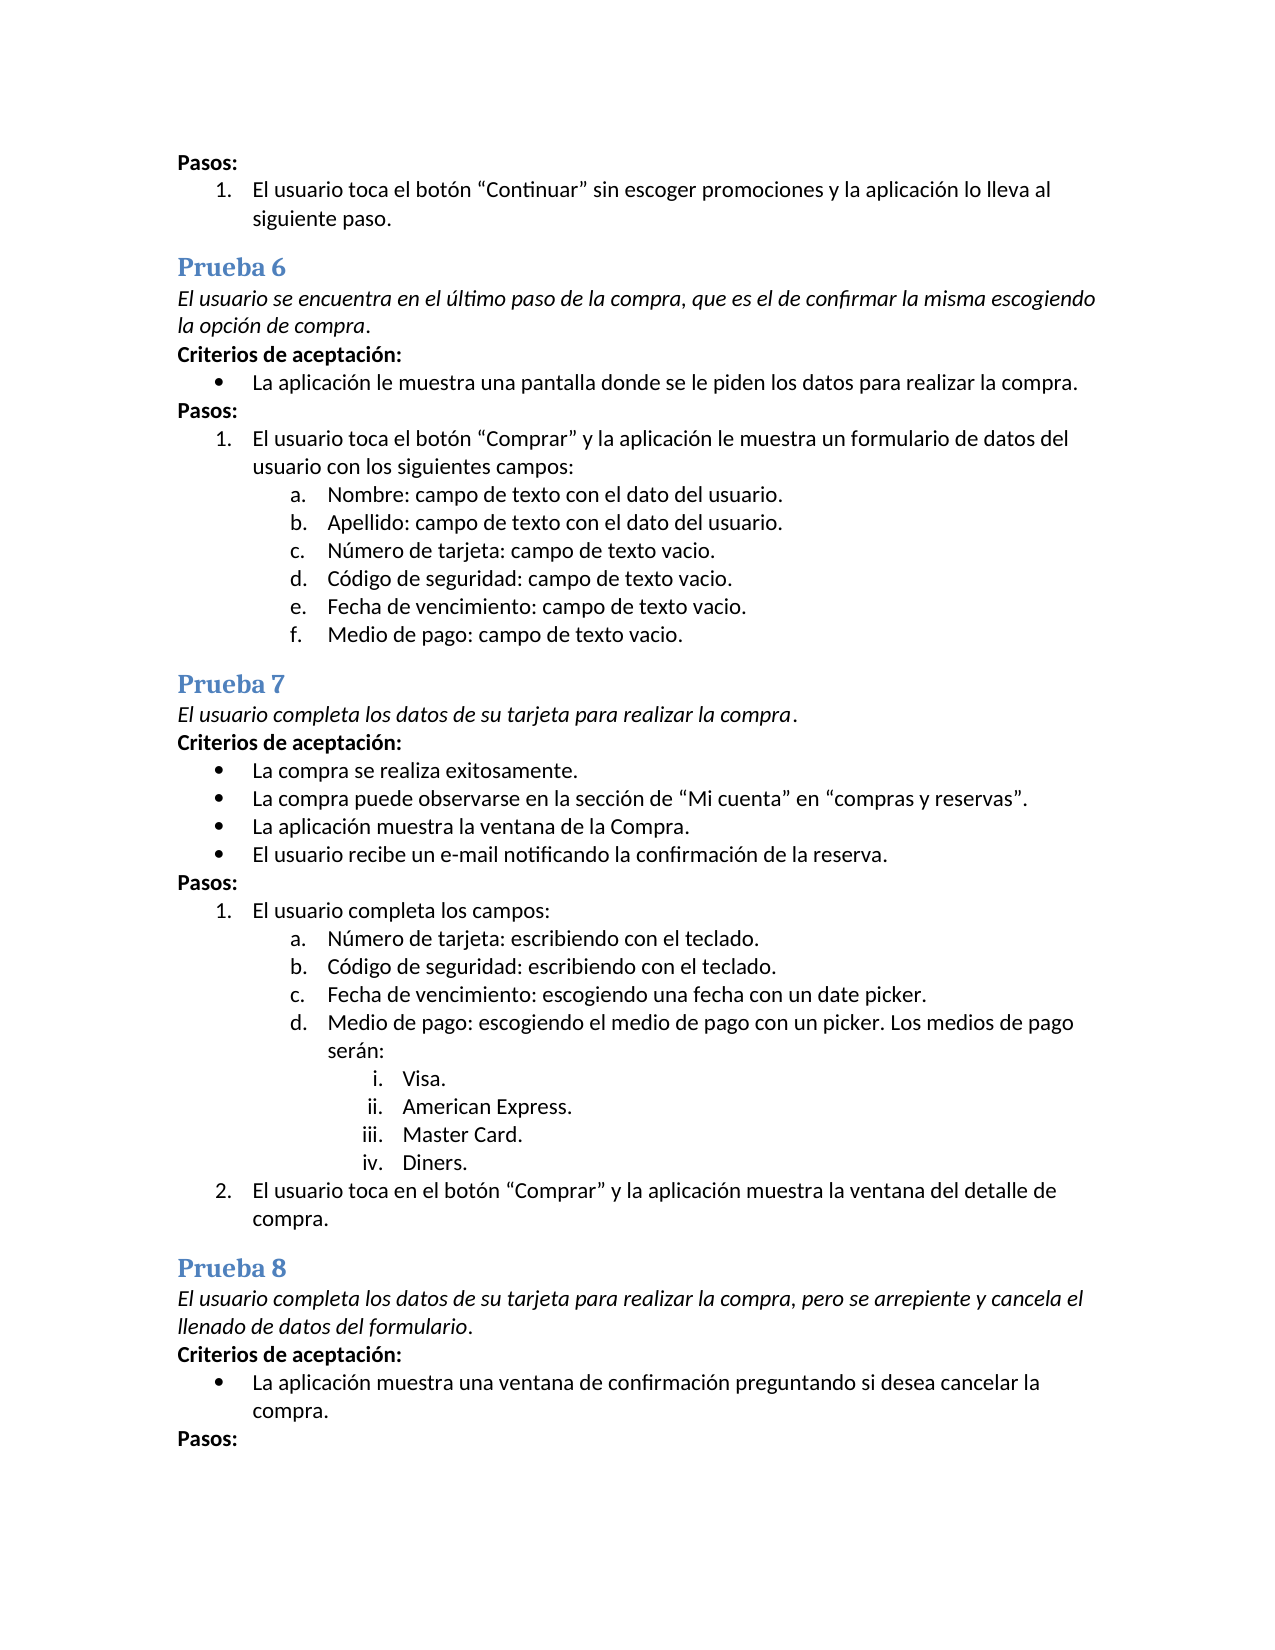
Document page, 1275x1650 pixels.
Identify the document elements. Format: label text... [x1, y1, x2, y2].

text El usuario completa los datos de su tarjeta para realizar la compra. [177, 700, 1098, 728]
list Nombre: campo de texto con el dato del usuario. [290, 480, 1098, 508]
text Criterios de aceptación: [177, 340, 1098, 368]
list Fecha de vencimiento: campo de texto vacio. [290, 592, 1098, 620]
list El usuario toca en el botón “Comprar” y la aplicación muestra la ventana del detalle de compra. [215, 1176, 1098, 1232]
list Visa. [383, 1064, 1098, 1092]
list El usuario recibe un e-mail notificando la confirmación de la reserva. [215, 840, 1098, 868]
text Criterios de aceptación: [177, 1340, 1098, 1368]
text Pasos: [177, 868, 1098, 896]
list Master Card. [383, 1120, 1098, 1148]
list Medio de pago: campo de texto vacio. [290, 620, 1098, 648]
list Código de seguridad: escribiendo con el teclado. [290, 952, 1098, 980]
list La aplicación le muestra una pantalla donde se le piden los datos para realizar la compra. [215, 368, 1098, 396]
list Fecha de vencimiento: escogiendo una fecha con un date picker. [290, 980, 1098, 1008]
list Número de tarjeta: escribiendo con el teclado. [290, 924, 1098, 952]
list El usuario toca el botón “Comprar” y la aplicación le muestra un formulario de datos del usuario con los siguientes campos: [215, 424, 1098, 480]
list La compra puede observarse en la sección de “Mi cuenta” en “compras y reservas”. [215, 784, 1098, 812]
list La aplicación muestra la ventana de la Compra. [215, 812, 1098, 840]
text El usuario completa los datos de su tarjeta para realizar la compra, pero se arrepiente y cancela el llenado de datos del formulario. [177, 1284, 1098, 1340]
text Pasos: [177, 1424, 1098, 1452]
list Diners. [383, 1148, 1098, 1176]
list Código de seguridad: campo de texto vacio. [290, 564, 1098, 592]
list Medio de pago: escogiendo el medio de pago con un picker. Los medios de pago serán: [290, 1008, 1098, 1064]
list La aplicación muestra una ventana de confirmación preguntando si desea cancelar la compra. [215, 1368, 1098, 1424]
subtitle Prueba 6 [177, 252, 1098, 284]
text Criterios de aceptación: [177, 728, 1098, 756]
text El usuario se encuentra en el último paso de la compra, que es el de confirmar la misma escogiendo la opción de compra. [177, 284, 1098, 340]
text Pasos: [177, 148, 1098, 176]
list El usuario toca el botón “Continuar” sin escoger promociones y la aplicación lo lleva al siguiente paso. [215, 176, 1098, 232]
list Número de tarjeta: campo de texto vacio. [290, 536, 1098, 564]
subtitle Prueba 8 [177, 1253, 1098, 1284]
list El usuario completa los campos: [215, 896, 1098, 924]
list Apellido: campo de texto con el dato del usuario. [290, 508, 1098, 536]
list American Express. [383, 1092, 1098, 1120]
list La compra se realiza exitosamente. [215, 756, 1098, 784]
subtitle Prueba 7 [177, 669, 1098, 700]
text Pasos: [177, 396, 1098, 424]
